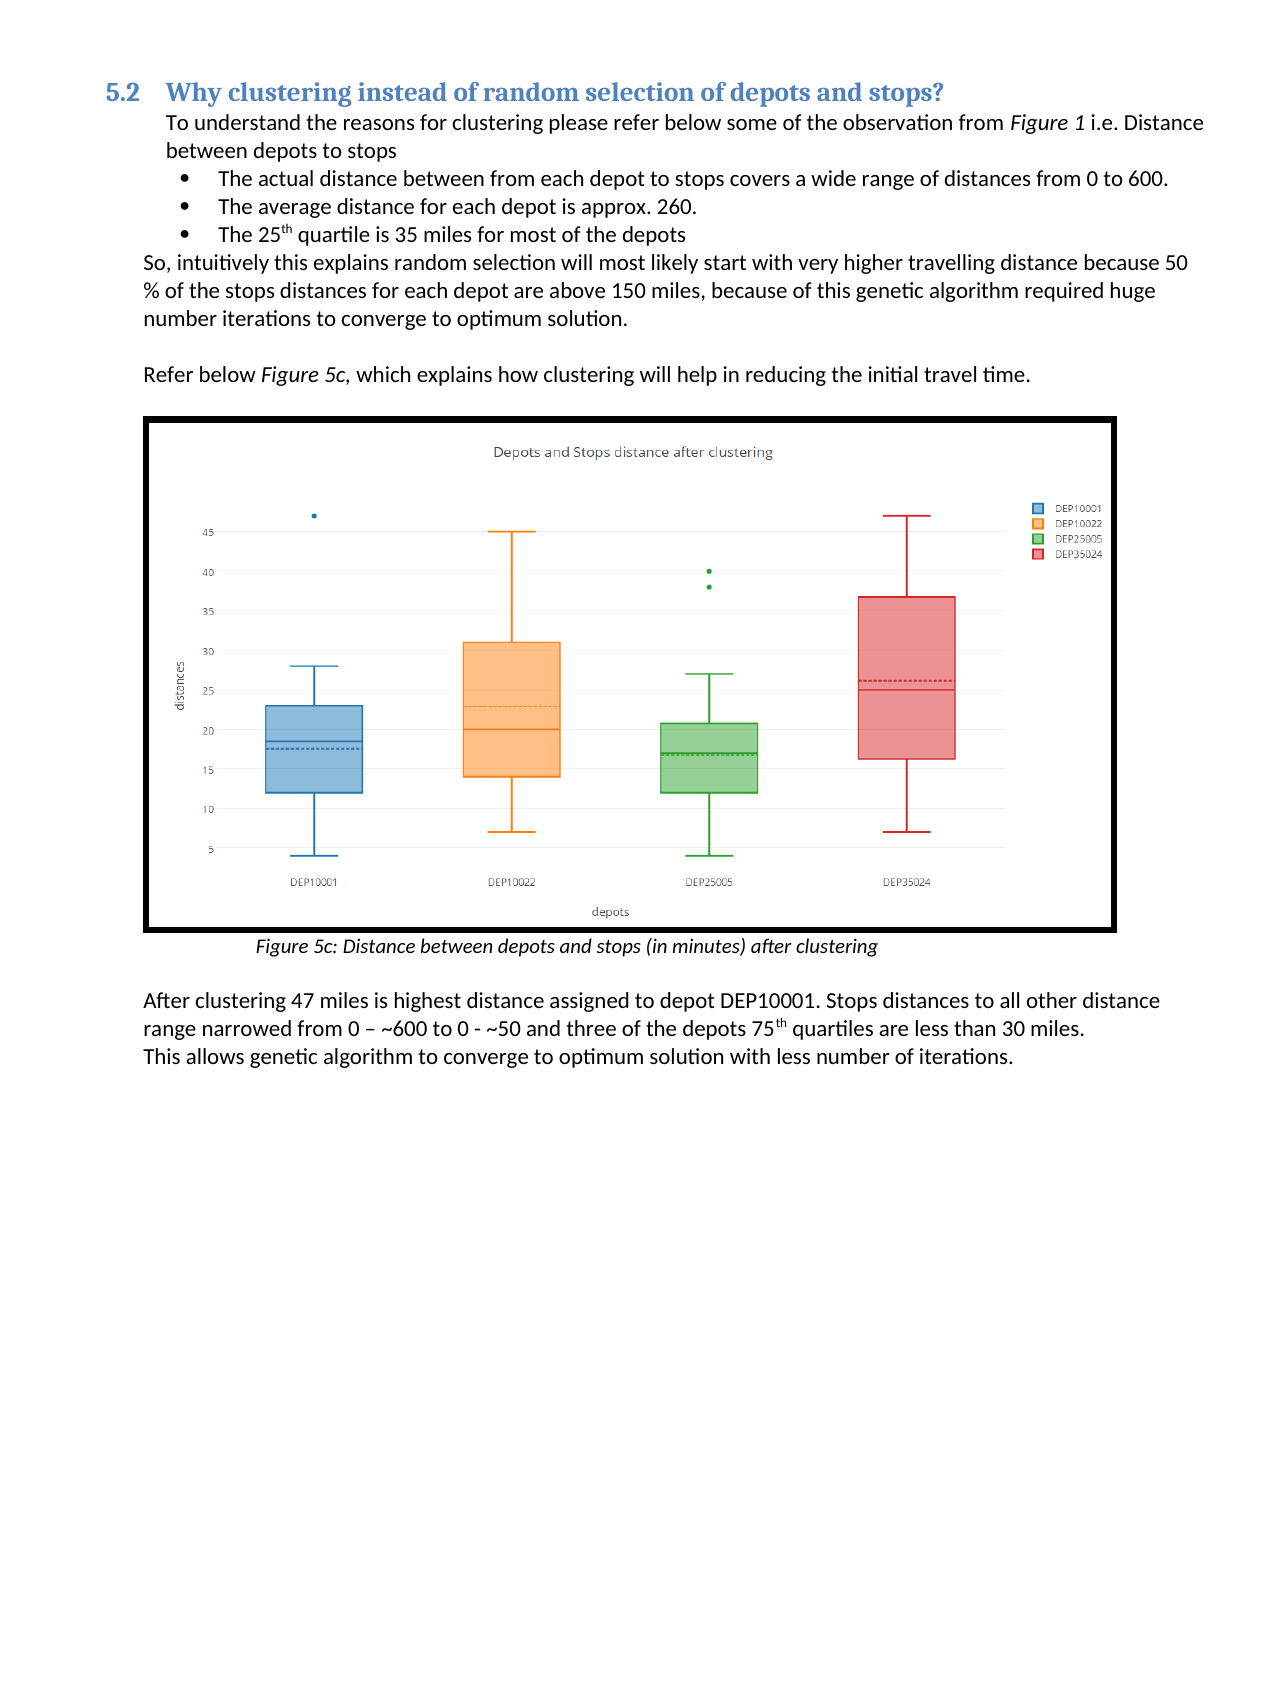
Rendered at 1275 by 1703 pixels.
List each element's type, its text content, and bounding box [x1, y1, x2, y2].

text Figure 5c: Distance between depots and stops (in minutes) after clustering [106, 933, 1211, 958]
text This allows genetic algorithm to converge to optimum solution with less number of iterations. [106, 1042, 1211, 1070]
subtitle Why clustering instead of random selection of depots and stops? [106, 77, 1211, 108]
text To understand the reasons for clustering please refer below some of the observation from Figure 1 i.e. Distance between depots to stops [166, 108, 1211, 164]
list The 25th quartile is 35 miles for most of the depots [181, 220, 1211, 248]
text After clustering 47 miles is highest distance assigned to depot DEP10001. Stops distances to all other distance range narrowed from 0 – ~600 to 0 - ~50 and three of the depots 75th quartiles are less than 30 miles. [143, 986, 1211, 1042]
list The actual distance between from each depot to stops covers a wide range of distances from 0 to 600. [181, 164, 1211, 192]
text Refer below Figure 5c, which explains how clustering will help in reducing the initial travel time. [106, 360, 1211, 388]
text So, intuitively this explains random selection will most likely start with very higher travelling distance because 50 % of the stops distances for each depot are above 150 miles, because of this genetic algorithm required huge number iterations to converge to optimum solution. [143, 248, 1211, 332]
picture [149, 423, 1111, 927]
list The average distance for each depot is approx. 260. [181, 192, 1211, 220]
